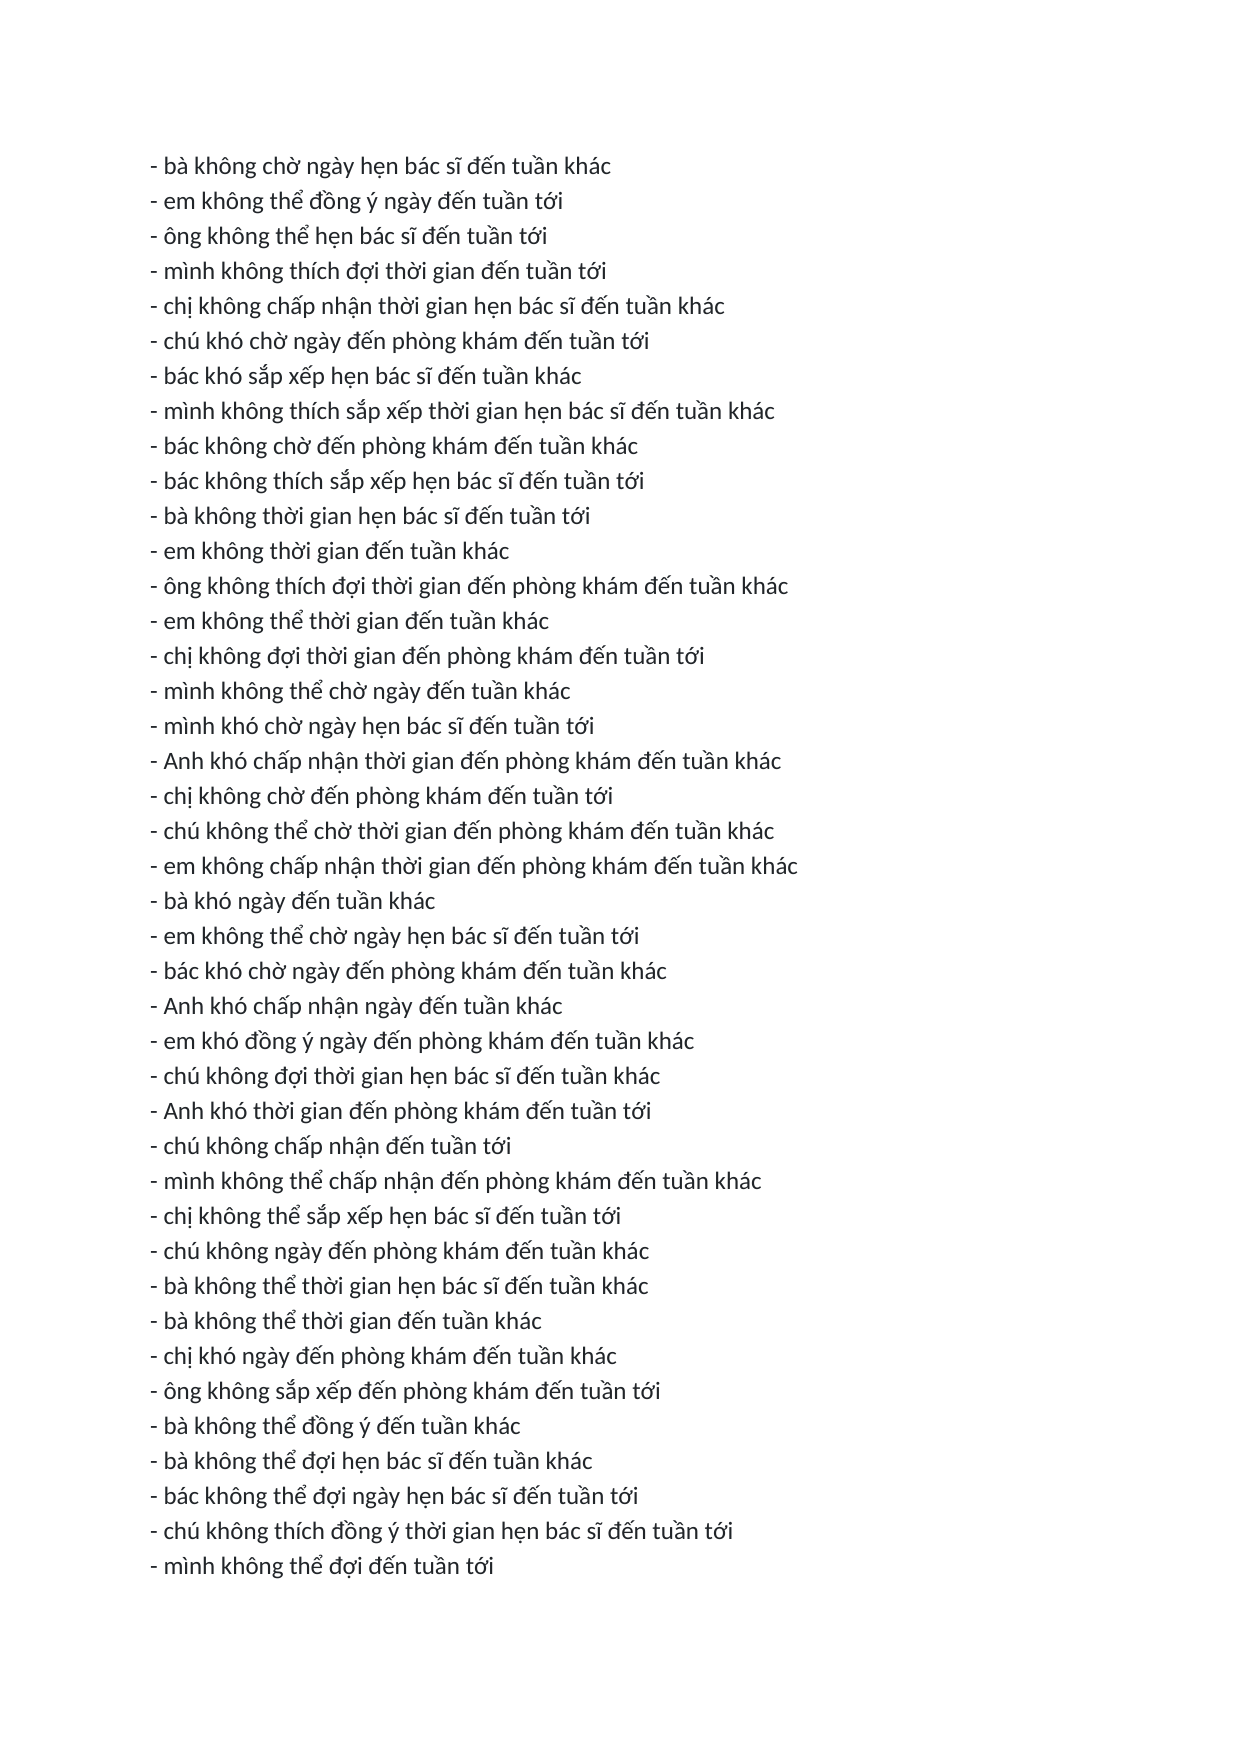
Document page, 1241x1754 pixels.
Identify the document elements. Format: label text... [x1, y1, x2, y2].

text - chị không thể sắp xếp hẹn bác sĩ đến tuần tới [150, 1200, 1090, 1231]
text - em khó đồng ý ngày đến phòng khám đến tuần khác [150, 1025, 1090, 1056]
text - chú không thích đồng ý thời gian hẹn bác sĩ đến tuần tới [150, 1515, 1090, 1546]
text - ông không sắp xếp đến phòng khám đến tuần tới [150, 1375, 1090, 1406]
text - mình không thể chấp nhận đến phòng khám đến tuần khác [150, 1165, 1090, 1196]
text - chị không chấp nhận thời gian hẹn bác sĩ đến tuần khác [150, 290, 1090, 321]
text - em không chấp nhận thời gian đến phòng khám đến tuần khác [150, 850, 1090, 881]
text - ông không thích đợi thời gian đến phòng khám đến tuần khác [150, 570, 1090, 601]
text - bà khó ngày đến tuần khác [150, 885, 1090, 916]
text - mình không thích đợi thời gian đến tuần tới [150, 255, 1090, 286]
text - Anh khó chấp nhận ngày đến tuần khác [150, 990, 1090, 1021]
text - chị không đợi thời gian đến phòng khám đến tuần tới [150, 640, 1090, 671]
text - em không thể đồng ý ngày đến tuần tới [150, 185, 1090, 216]
text - chú không chấp nhận đến tuần tới [150, 1130, 1090, 1161]
text - em không thể chờ ngày hẹn bác sĩ đến tuần tới [150, 920, 1090, 951]
text - chú không đợi thời gian hẹn bác sĩ đến tuần khác [150, 1060, 1090, 1091]
text - bà không chờ ngày hẹn bác sĩ đến tuần khác [150, 150, 1090, 181]
text - mình không thích sắp xếp thời gian hẹn bác sĩ đến tuần khác [150, 395, 1090, 426]
text - bác không thích sắp xếp hẹn bác sĩ đến tuần tới [150, 465, 1090, 496]
text - bác khó sắp xếp hẹn bác sĩ đến tuần khác [150, 360, 1090, 391]
text - bà không thể thời gian hẹn bác sĩ đến tuần khác [150, 1270, 1090, 1301]
text - chị không chờ đến phòng khám đến tuần tới [150, 780, 1090, 811]
text - Anh khó chấp nhận thời gian đến phòng khám đến tuần khác [150, 745, 1090, 776]
text - chú không thể chờ thời gian đến phòng khám đến tuần khác [150, 815, 1090, 846]
text - bác không chờ đến phòng khám đến tuần khác [150, 430, 1090, 461]
text - bà không thời gian hẹn bác sĩ đến tuần tới [150, 500, 1090, 531]
text - chị khó ngày đến phòng khám đến tuần khác [150, 1340, 1090, 1371]
text - Anh khó thời gian đến phòng khám đến tuần tới [150, 1095, 1090, 1126]
text - mình không thể đợi đến tuần tới [150, 1550, 1090, 1581]
text - em không thời gian đến tuần khác [150, 535, 1090, 566]
text - bà không thể thời gian đến tuần khác [150, 1305, 1090, 1336]
text - chú không ngày đến phòng khám đến tuần khác [150, 1235, 1090, 1266]
text - bà không thể đợi hẹn bác sĩ đến tuần khác [150, 1445, 1090, 1476]
text - ông không thể hẹn bác sĩ đến tuần tới [150, 220, 1090, 251]
text - mình không thể chờ ngày đến tuần khác [150, 675, 1090, 706]
text - bác khó chờ ngày đến phòng khám đến tuần khác [150, 955, 1090, 986]
text - chú khó chờ ngày đến phòng khám đến tuần tới [150, 325, 1090, 356]
text - bác không thể đợi ngày hẹn bác sĩ đến tuần tới [150, 1480, 1090, 1511]
text - mình khó chờ ngày hẹn bác sĩ đến tuần tới [150, 710, 1090, 741]
text - em không thể thời gian đến tuần khác [150, 605, 1090, 636]
text - bà không thể đồng ý đến tuần khác [150, 1410, 1090, 1441]
